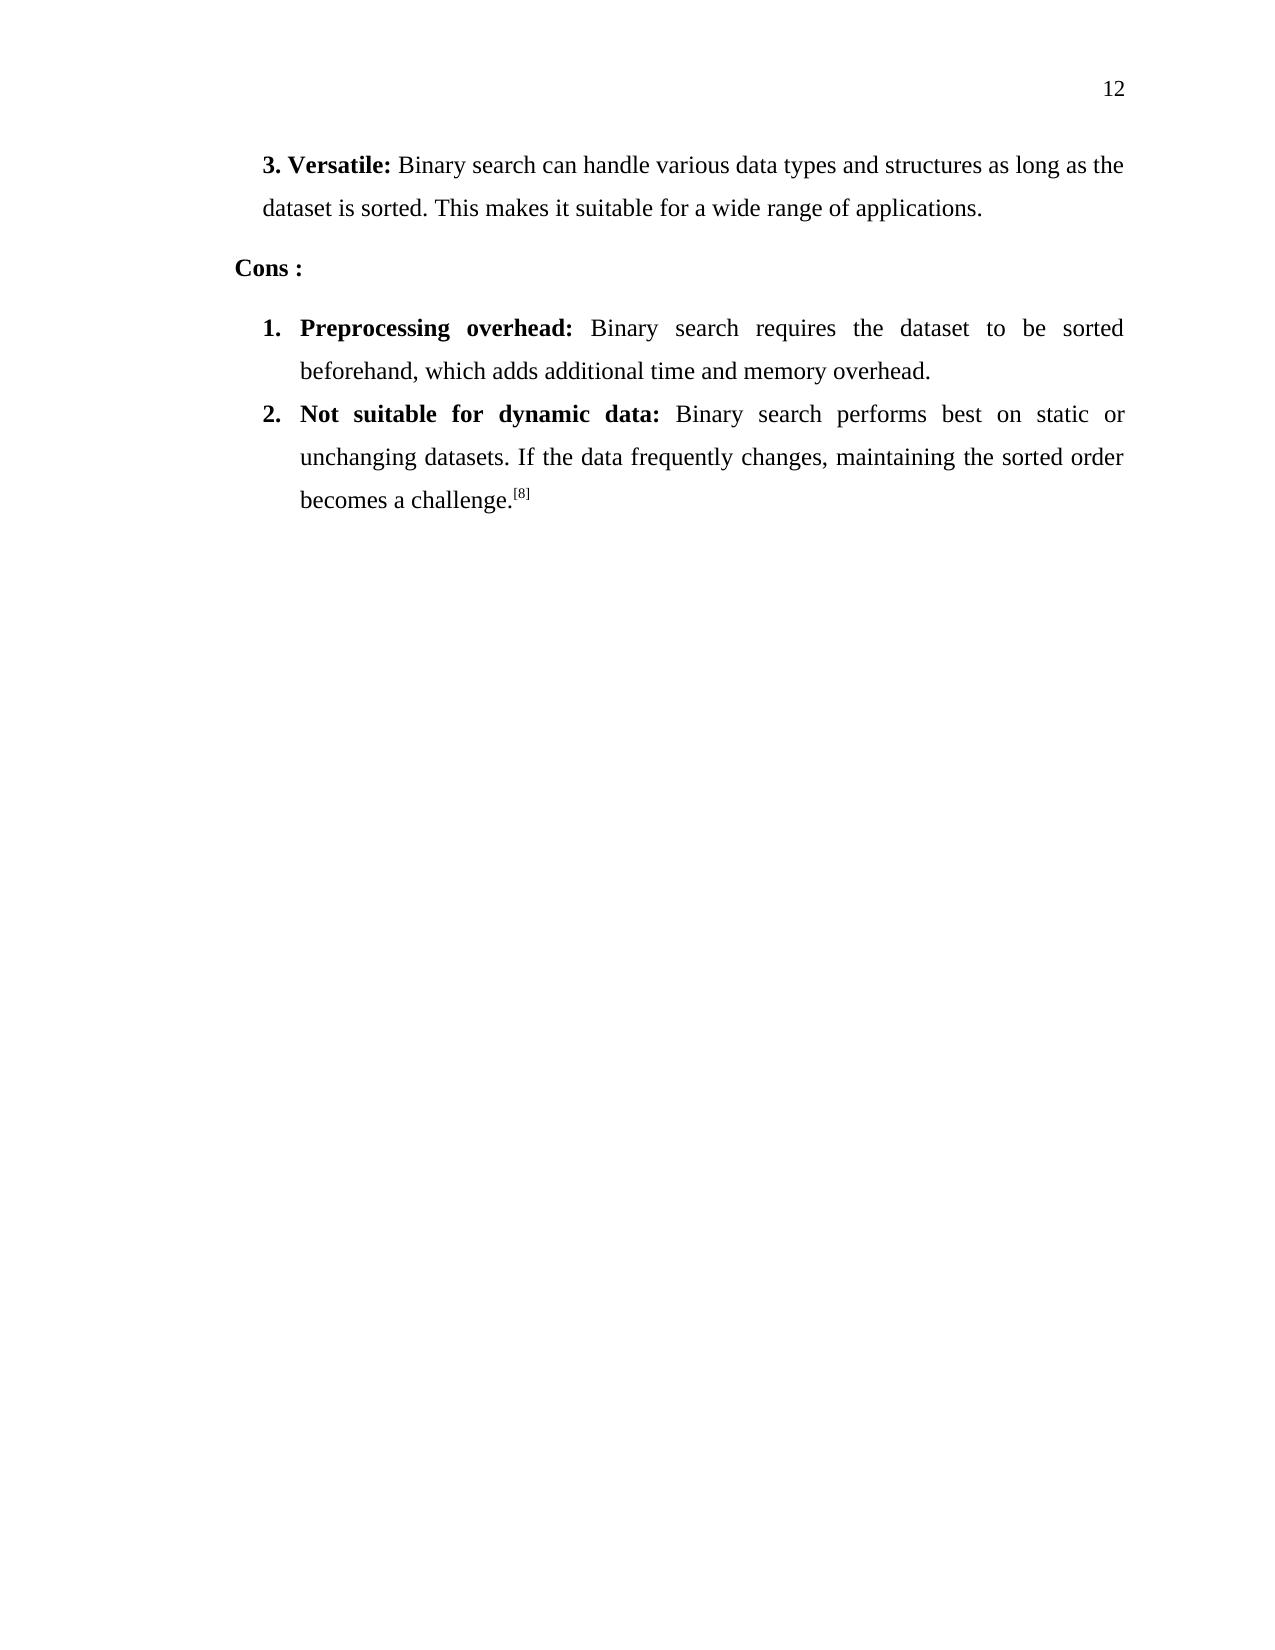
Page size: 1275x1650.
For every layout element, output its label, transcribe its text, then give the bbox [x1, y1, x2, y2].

list Preprocessing overhead: Binary search requires the dataset to be sorted beforehand, which adds additional time and memory overhead. [262, 313, 1125, 384]
text Cons : [150, 253, 1125, 282]
text 3. Versatile: Binary search can handle various data types and structures as long as the dataset is sorted. This makes it suitable for a wide range of applications. [262, 150, 1125, 222]
list Not suitable for dynamic data: Binary search performs best on static or unchanging datasets. If the data frequently changes, maintaining the sorted order becomes a challenge.[8] [262, 399, 1125, 514]
